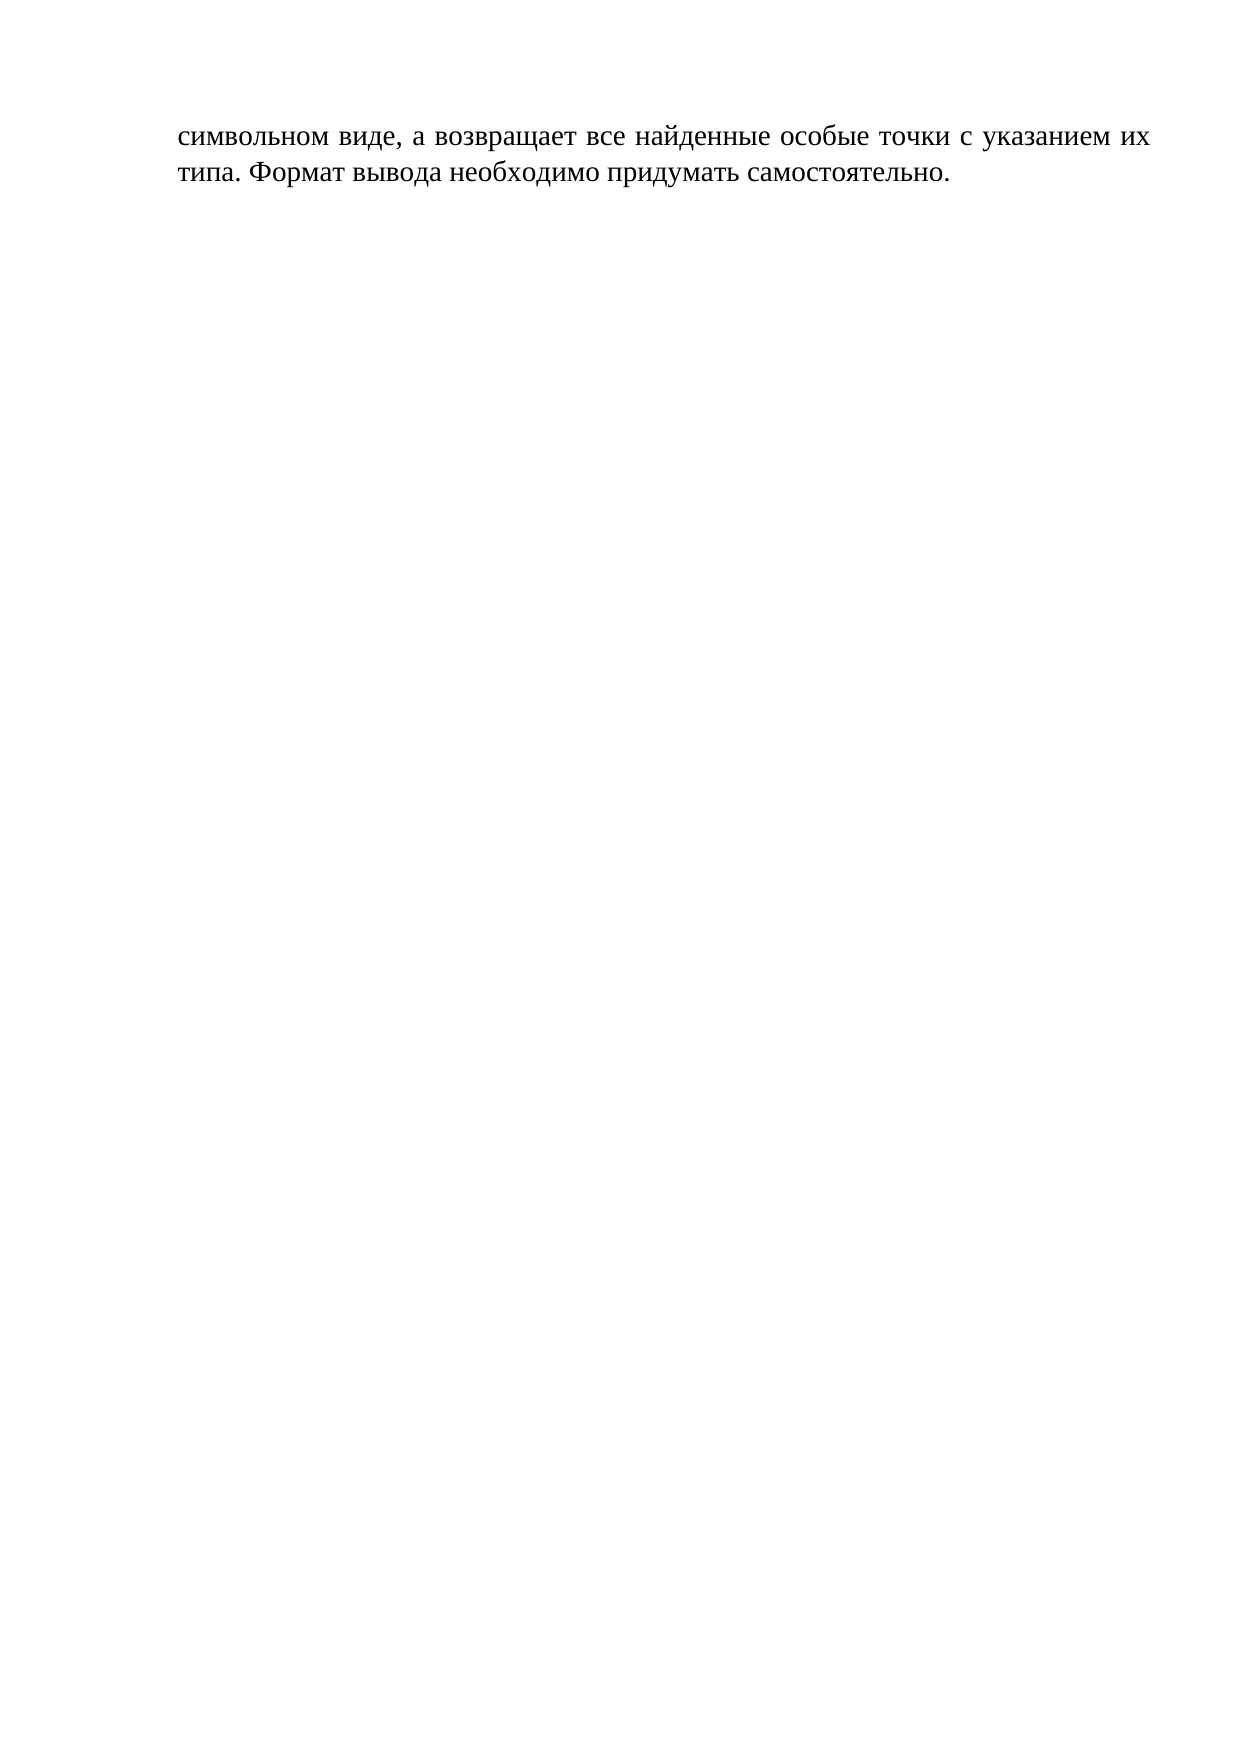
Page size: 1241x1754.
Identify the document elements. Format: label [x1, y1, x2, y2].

text [177, 118, 1152, 188]
